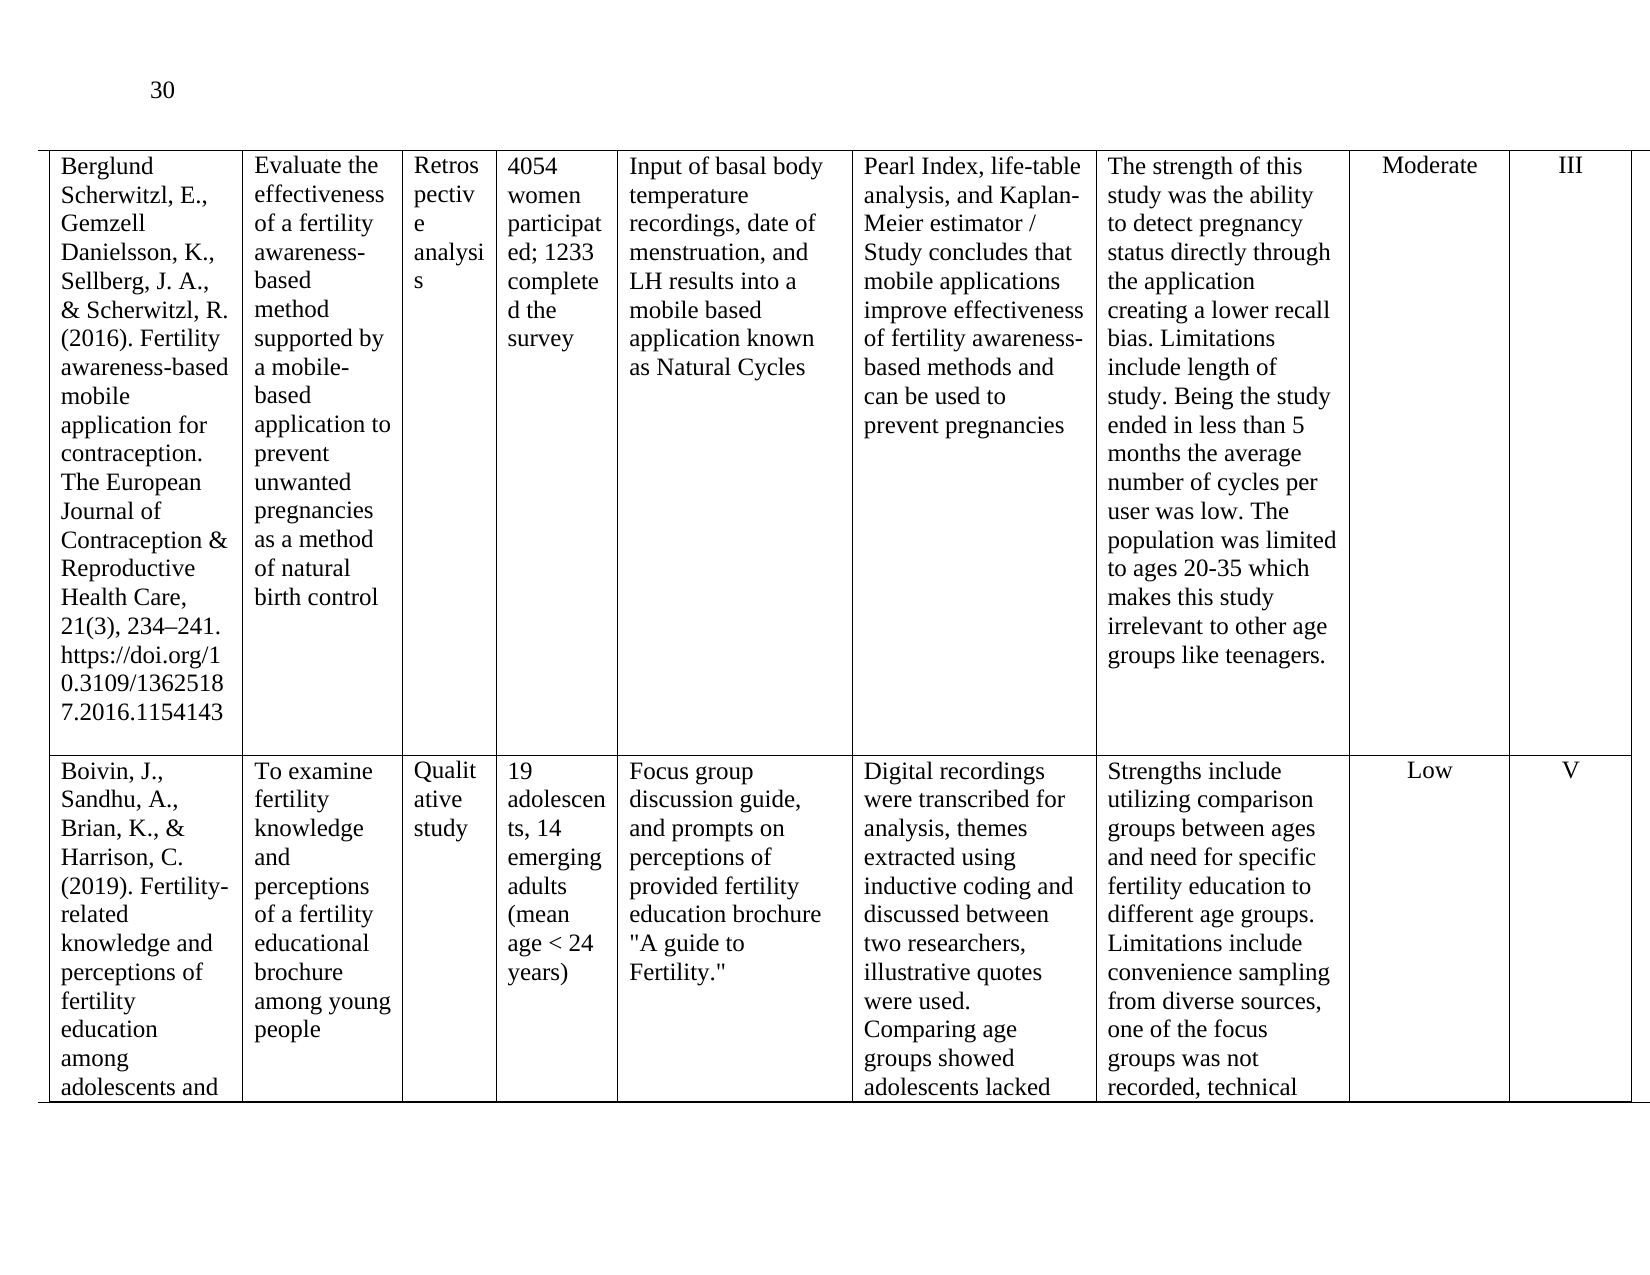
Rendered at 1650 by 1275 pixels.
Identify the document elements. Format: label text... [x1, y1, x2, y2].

table_header Table 2 Literature Matrix Grid [1510, 151, 1631, 755]
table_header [50, 756, 242, 1101]
table_header Table 2 Literature Matrix Grid [497, 151, 617, 755]
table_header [38, 151, 49, 1102]
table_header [1510, 756, 1631, 1101]
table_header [618, 756, 852, 1101]
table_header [243, 756, 402, 1101]
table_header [1632, 151, 1650, 1102]
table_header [403, 756, 496, 1101]
table_header Table 2 Literature Matrix Grid [853, 151, 1096, 755]
table_header Table 2 Literature Matrix Grid [618, 151, 852, 755]
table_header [853, 756, 1096, 1101]
table_header Table 2 Literature Matrix Grid [403, 151, 496, 755]
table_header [497, 756, 617, 1101]
table_header Table 2 Literature Matrix Grid [1350, 151, 1509, 755]
table_header Table 2 Literature Matrix Grid [1097, 151, 1349, 755]
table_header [1097, 756, 1349, 1101]
table_header Table 2 Literature Matrix Grid [50, 151, 242, 755]
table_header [1350, 756, 1509, 1101]
table_header Table 2 Literature Matrix Grid [243, 151, 402, 755]
